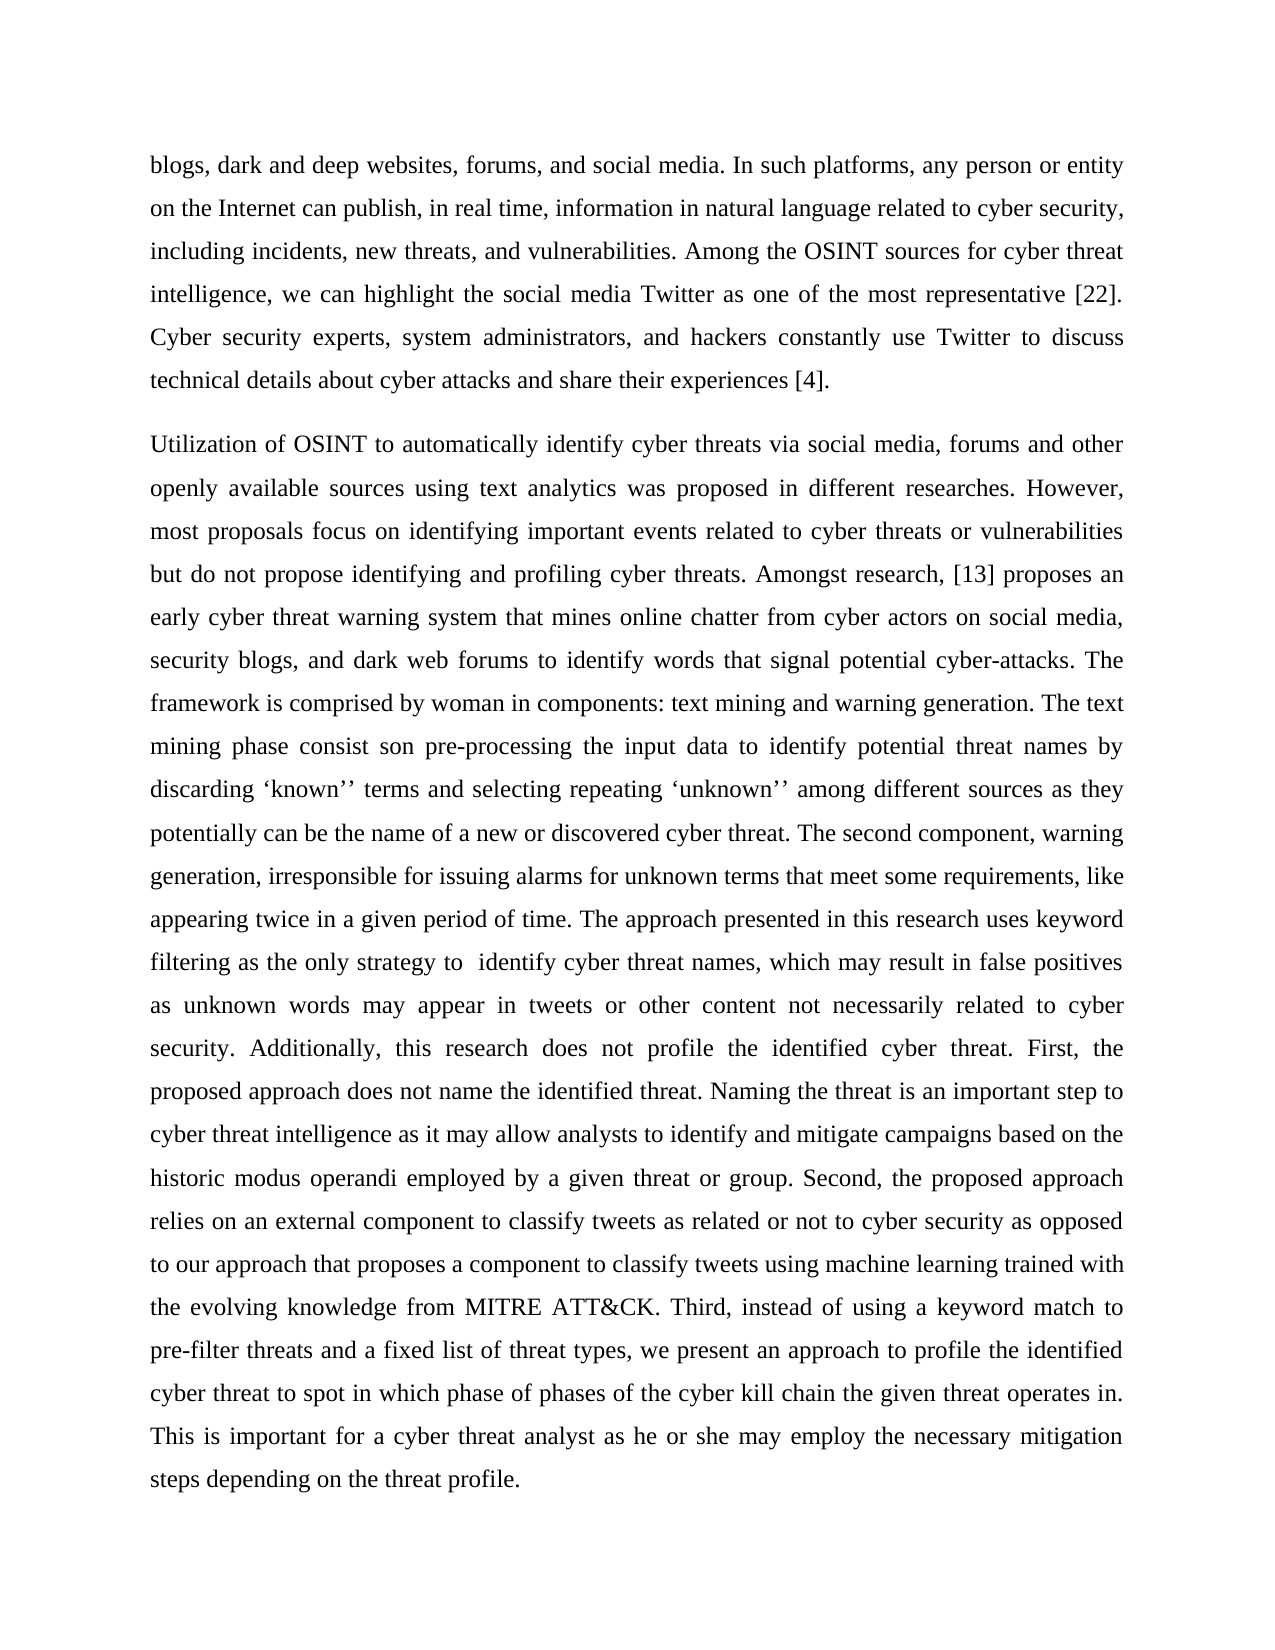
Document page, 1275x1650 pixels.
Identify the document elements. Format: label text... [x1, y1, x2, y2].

text Utilization of OSINT to automatically identify cyber threats via social media, forums and other openly available sources using text analytics was proposed in different researches. However, most proposals focus on identifying important events related to cyber threats or vulnerabilities but do not propose identifying and profiling cyber threats. Amongst research, [13] proposes an early cyber threat warning system that mines online chatter from cyber actors on social media, security blogs, and dark web forums to identify words that signal potential cyber-attacks. The framework is comprised by woman in components: text mining and warning generation. The text mining phase consist son pre-processing the input data to identify potential threat names by discarding ‘known’’ terms and selecting repeating ‘unknown’’ among different sources as they potentially can be the name of a new or discovered cyber threat. The second component, warning generation, irresponsible for issuing alarms for unknown terms that meet some requirements, like appearing twice in a given period of time. The approach presented in this research uses keyword filtering as the only strategy to identify cyber threat names, which may result in false positives as unknown words may appear in tweets or other content not necessarily related to cyber security. Additionally, this research does not profile the identified cyber threat. First, the proposed approach does not name the identified threat. Naming the threat is an important step to cyber threat intelligence as it may allow analysts to identify and mitigate campaigns based on the historic modus operandi employed by a given threat or group. Second, the proposed approach relies on an external component to classify tweets as related or not to cyber security as opposed to our approach that proposes a component to classify tweets using machine learning trained with the evolving knowledge from MITRE ATT&CK. Third, instead of using a keyword match to pre-filter threats and a fixed list of threat types, we present an approach to profile the identified cyber threat to spot in which phase of phases of the cyber kill chain the given threat operates in. This is important for a cyber threat analyst as he or she may employ the necessary mitigation steps depending on the threat profile. [150, 429, 1125, 1493]
